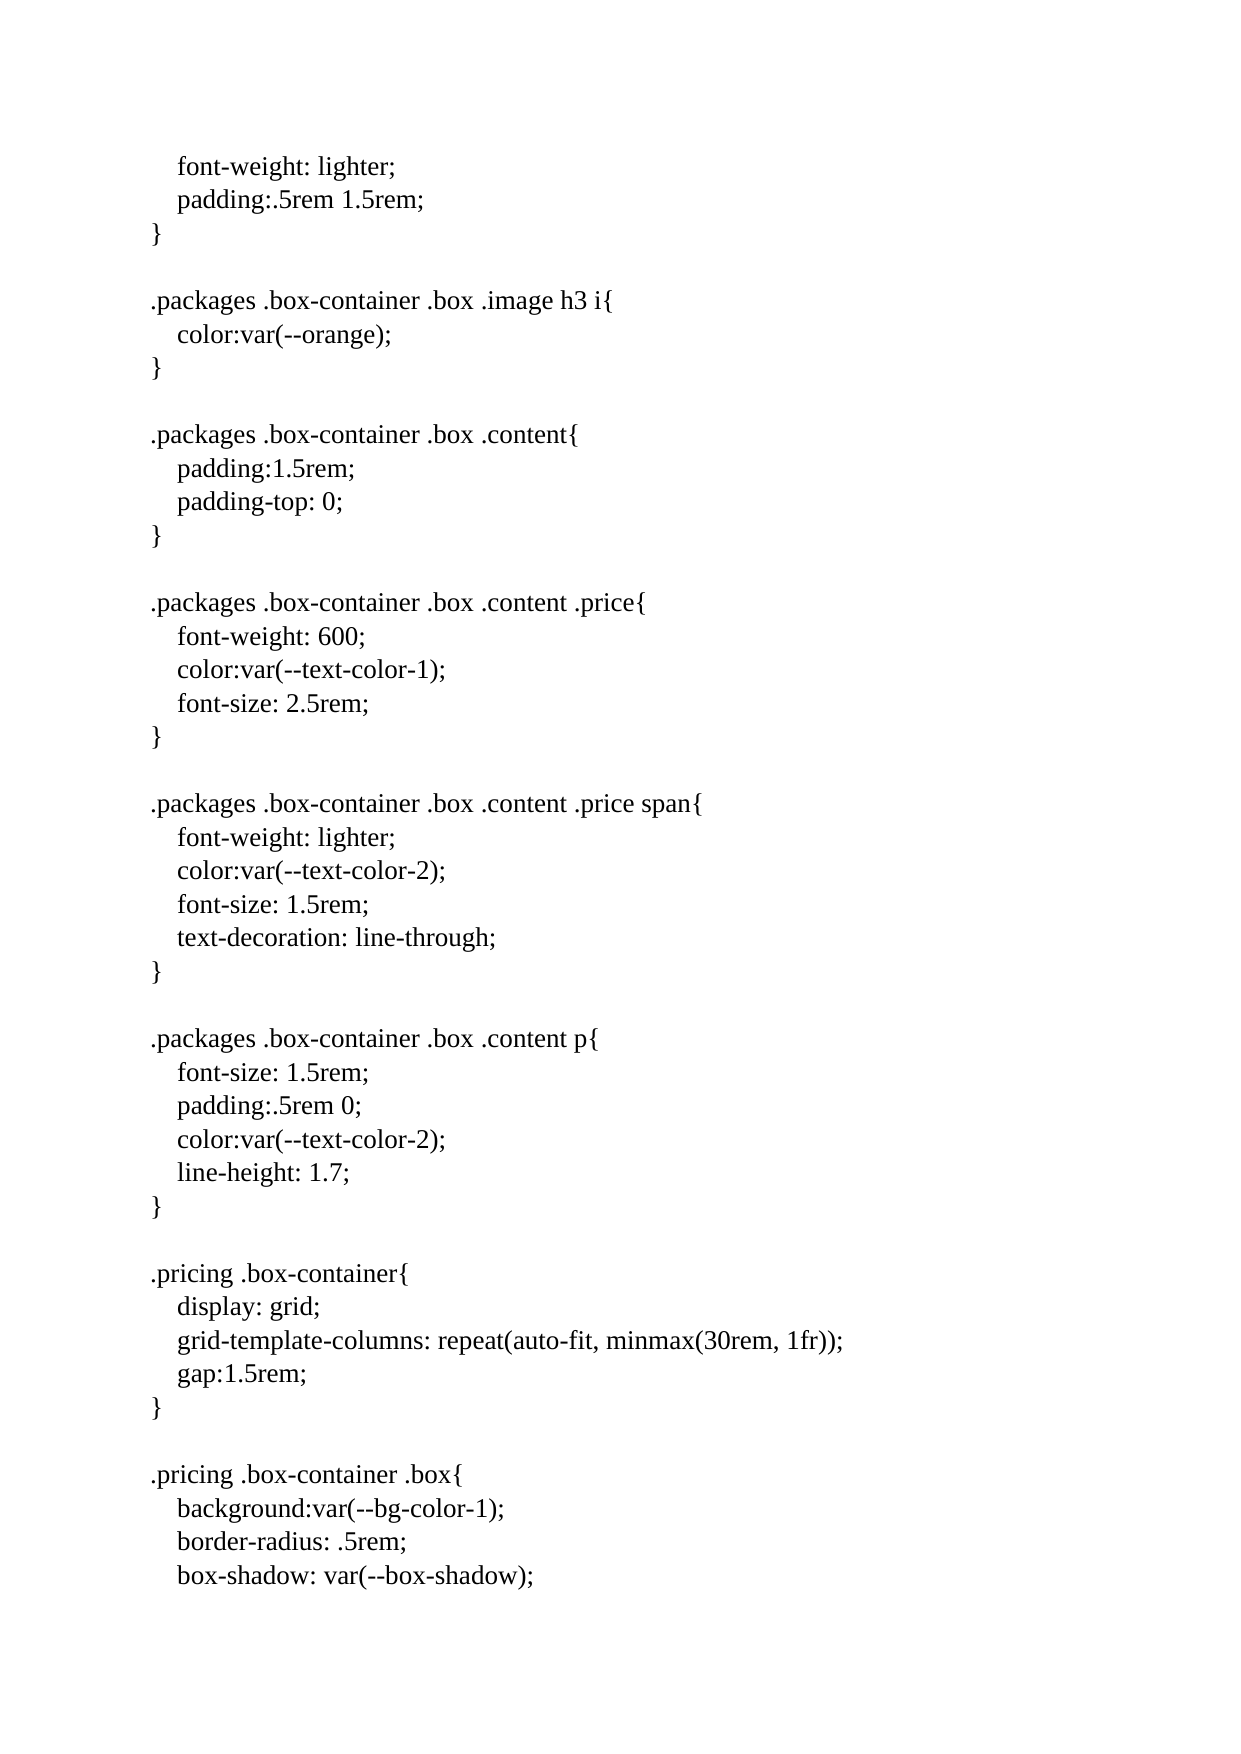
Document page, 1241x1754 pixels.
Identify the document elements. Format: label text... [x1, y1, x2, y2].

text text-decoration: line-through; [150, 921, 1083, 953]
text color:var(--text-color-1); [150, 653, 1083, 684]
text .packages .box-container .box .content{ [150, 418, 1083, 449]
text .packages .box-container .box .content .price span{ [150, 787, 1083, 818]
text } [150, 1391, 1083, 1422]
text font-size: 1.5rem; [150, 1056, 1083, 1087]
text gap:1.5rem; [150, 1357, 1083, 1389]
text } [150, 519, 1083, 550]
text } [150, 720, 1083, 751]
text font-weight: lighter; [150, 821, 1083, 852]
text } [150, 1190, 1083, 1221]
text .pricing .box-container{ [150, 1257, 1083, 1288]
text } [150, 351, 1083, 382]
text } [150, 955, 1083, 986]
text color:var(--orange); [150, 318, 1083, 349]
text .packages .box-container .box .content .price{ [150, 586, 1083, 617]
text color:var(--text-color-2); [150, 854, 1083, 886]
text line-height: 1.7; [150, 1156, 1083, 1187]
text font-weight: 600; [150, 619, 1083, 651]
text font-size: 1.5rem; [150, 888, 1083, 919]
text font-weight: lighter; [150, 150, 1083, 181]
text box-shadow: var(--box-shadow); [150, 1559, 1083, 1590]
text .packages .box-container .box .content p{ [150, 1022, 1083, 1053]
text .pricing .box-container .box{ [150, 1458, 1083, 1489]
text } [150, 217, 1083, 248]
text color:var(--text-color-2); [150, 1123, 1083, 1154]
text padding:.5rem 1.5rem; [150, 183, 1083, 215]
text background:var(--bg-color-1); [150, 1492, 1083, 1523]
text padding:1.5rem; [150, 452, 1083, 483]
text padding:.5rem 0; [150, 1089, 1083, 1120]
text grid-template-columns: repeat(auto-fit, minmax(30rem, 1fr)); [150, 1324, 1083, 1355]
text font-size: 2.5rem; [150, 687, 1083, 718]
text padding-top: 0; [150, 485, 1083, 517]
text .packages .box-container .box .image h3 i{ [150, 284, 1083, 315]
text display: grid; [150, 1290, 1083, 1322]
text border-radius: .5rem; [150, 1525, 1083, 1556]
